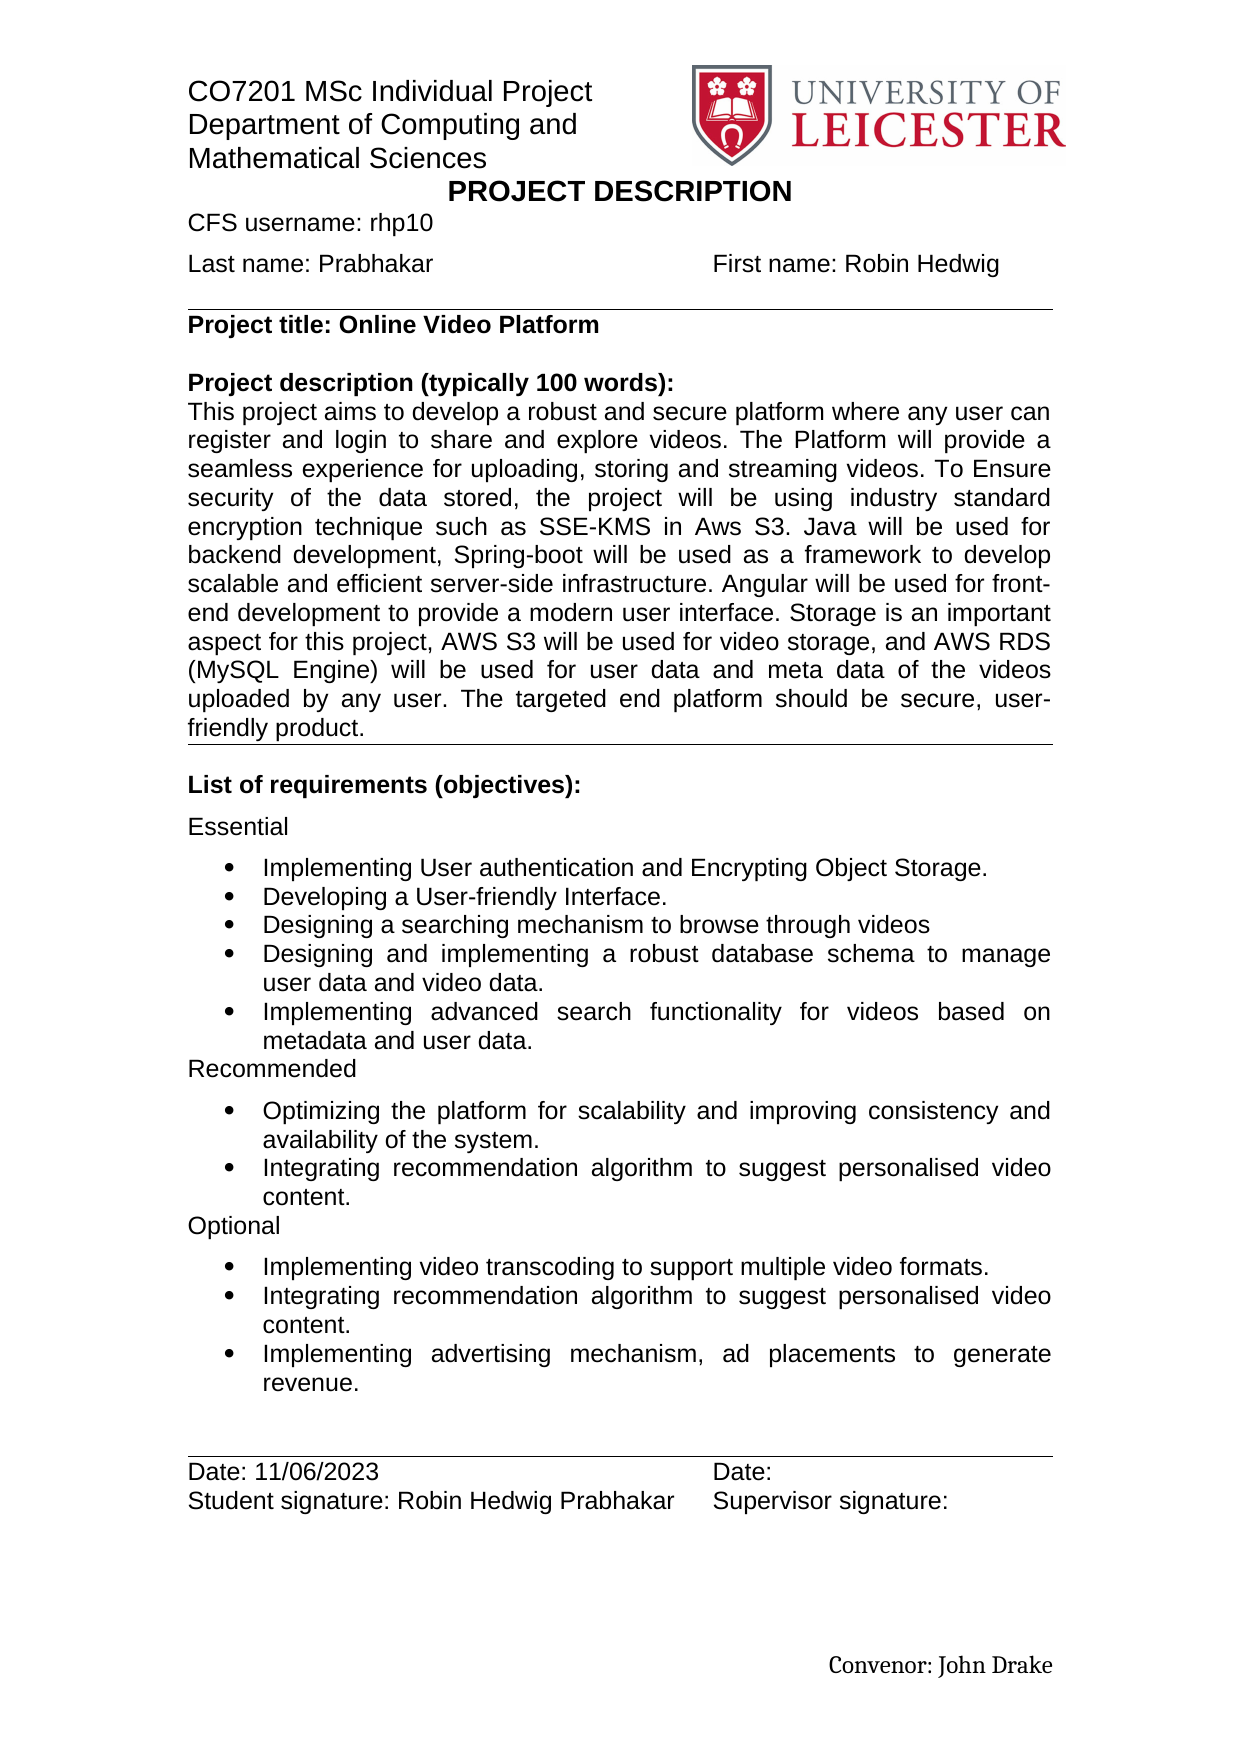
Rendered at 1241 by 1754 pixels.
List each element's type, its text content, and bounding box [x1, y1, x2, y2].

picture [692, 65, 1066, 166]
list Developing a User-friendly Interface. [225, 882, 1053, 910]
list Integrating recommendation algorithm to suggest personalised video content. [225, 1153, 1053, 1211]
list Implementing User authentication and Encrypting Object Storage. [225, 853, 1053, 882]
list Designing a searching mechanism to browse through videos [225, 910, 1053, 939]
text Project title: Online Video Platform [187, 310, 1053, 339]
list Implementing advanced search functionality for videos based on metadata and user data. [225, 997, 1053, 1054]
text Last name: Prabhakar First name: Robin Hedwig [187, 249, 1053, 278]
text Project description (typically 100 words): [187, 368, 1053, 397]
list Implementing advertising mechanism, ad placements to generate revenue. [225, 1339, 1053, 1396]
text Recommended [187, 1054, 1053, 1083]
text Essential [187, 811, 1053, 840]
text Date: 11/06/2023 Date: [187, 1457, 1053, 1486]
list Designing and implementing a robust database schema to manage user data and video data. [225, 939, 1053, 997]
list Implementing video transcoding to support multiple video formats. [225, 1252, 1053, 1281]
list Optimizing the platform for scalability and improving consistency and availability of the system. [225, 1096, 1053, 1153]
text List of requirements (objectives): [187, 770, 1053, 799]
text Optional [187, 1211, 1053, 1240]
text This project aims to develop a robust and secure platform where any user can register and login to share and explore videos. The Platform will provide a seamless experience for uploading, storing and streaming videos. To Ensure security of the data stored, the project will be using industry standard encryption technique such as SSE-KMS in Aws S3. Java will be used for backend development, Spring-boot will be used as a framework to develop scalable and efficient server-side infrastructure. Angular will be used for front-end development to provide a modern user interface. Storage is an important aspect for this project, AWS S3 will be used for video storage, and AWS RDS (MySQL Engine) will be used for user data and meta data of the videos uploaded by any user. The targeted end platform should be secure, user-friendly product. [187, 397, 1053, 745]
text CFS username: rhp10 [187, 208, 1053, 237]
text Student signature: Robin Hedwig Prabhakar Supervisor signature: [187, 1486, 1053, 1515]
text PROJECT DESCRIPTION [187, 174, 1053, 208]
list Integrating recommendation algorithm to suggest personalised video content. [225, 1281, 1053, 1339]
